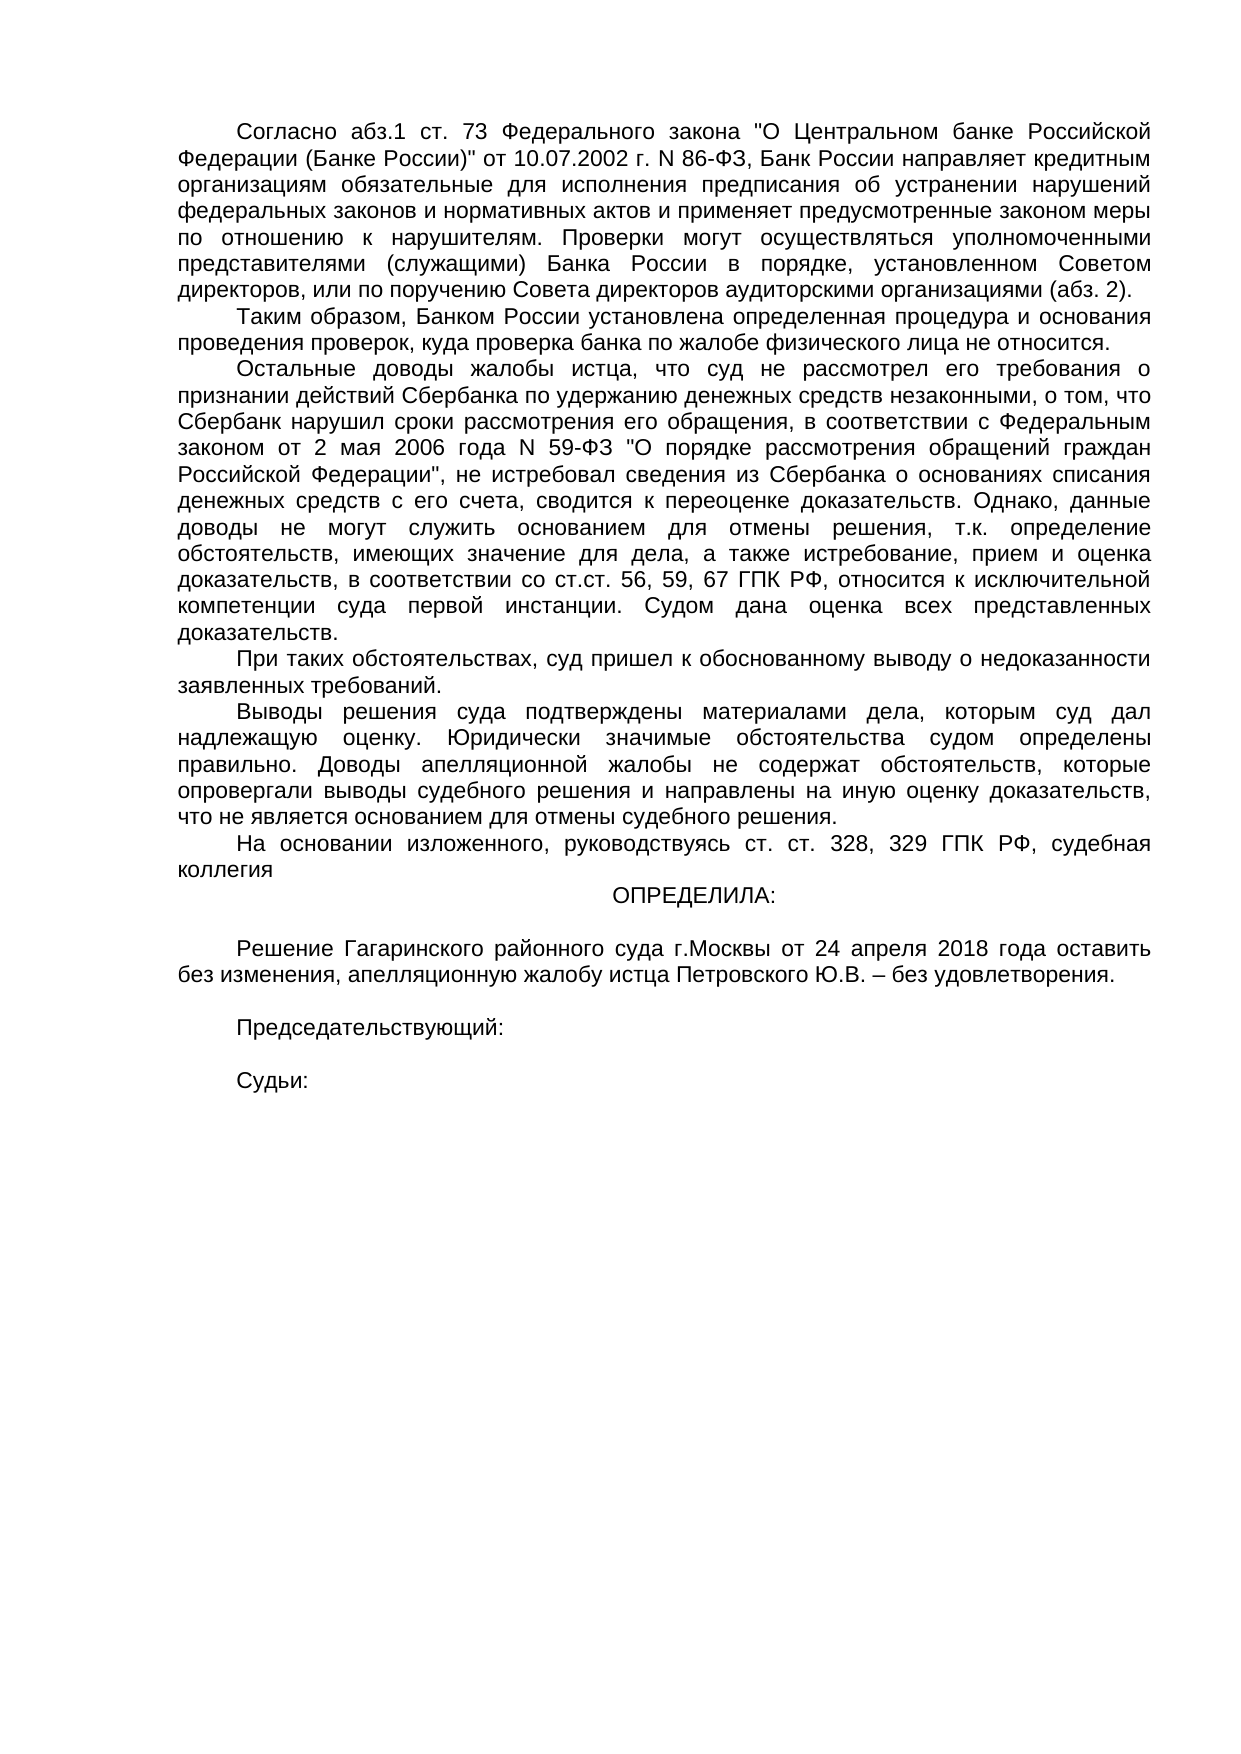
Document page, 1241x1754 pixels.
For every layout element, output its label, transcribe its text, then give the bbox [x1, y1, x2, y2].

text Согласно абз.1 ст. 73 Федерального закона "О Центральном банке Российской Федерации (Банке России)" от 10.07.2002 г. N 86-ФЗ, Банк России направляет кредитным организациям обязательные для исполнения предписания об устранении нарушений федеральных законов и нормативных актов и применяет предусмотренные законом меры по отношению к нарушителям. Проверки могут осуществляться уполномоченными представителями (служащими) Банка России в порядке, установленном Советом директоров, или по поручению Совета директоров аудиторскими организациями (абз. 2). [177, 118, 1152, 303]
text Председательствующий: [177, 1014, 1152, 1041]
text ОПРЕДЕЛИЛА: [177, 882, 1152, 909]
text Остальные доводы жалобы истца, что суд не рассмотрел его требования о признании действий Сбербанка по удержанию денежных средств незаконными, о том, что Сбербанк нарушил сроки рассмотрения его обращения, в соответствии с Федеральным законом от 2 мая 2006 года N 59-ФЗ "О порядке рассмотрения обращений граждан Российской Федерации", не истребовал сведения из Сбербанка о основаниях списания денежных средств с его счета, сводится к переоценке доказательств. Однако, данные доводы не могут служить основанием для отмены решения, т.к. определение обстоятельств, имеющих значение для дела, а также истребование, прием и оценка доказательств, в соответствии со ст.ст. 56, 59, 67 ГПК РФ, относится к исключительной компетенции суда первой инстанции. Судом дана оценка всех представленных доказательств. [177, 355, 1152, 645]
text Таким образом, Банком России установлена определенная процедура и основания проведения проверок, куда проверка банка по жалобе физического лица не относится. [177, 303, 1152, 355]
text Решение Гагаринского районного суда г.Москвы от 24 апреля 2018 года оставить без изменения, апелляционную жалобу истца Петровского Ю.В. – без удовлетворения. [177, 935, 1152, 988]
text На основании изложенного, руководствуясь ст. ст. 328, 329 ГПК РФ, судебная коллегия [177, 830, 1152, 882]
text Судьи: [177, 1067, 1152, 1093]
text При таких обстоятельствах, суд пришел к обоснованному выводу о недоказанности заявленных требований. [177, 645, 1152, 698]
text Выводы решения суда подтверждены материалами дела, которым суд дал надлежащую оценку. Юридически значимые обстоятельства судом определены правильно. Доводы апелляционной жалобы не содержат обстоятельств, которые опровергали выводы судебного решения и направлены на иную оценку доказательств, что не является основанием для отмены судебного решения. [177, 698, 1152, 830]
